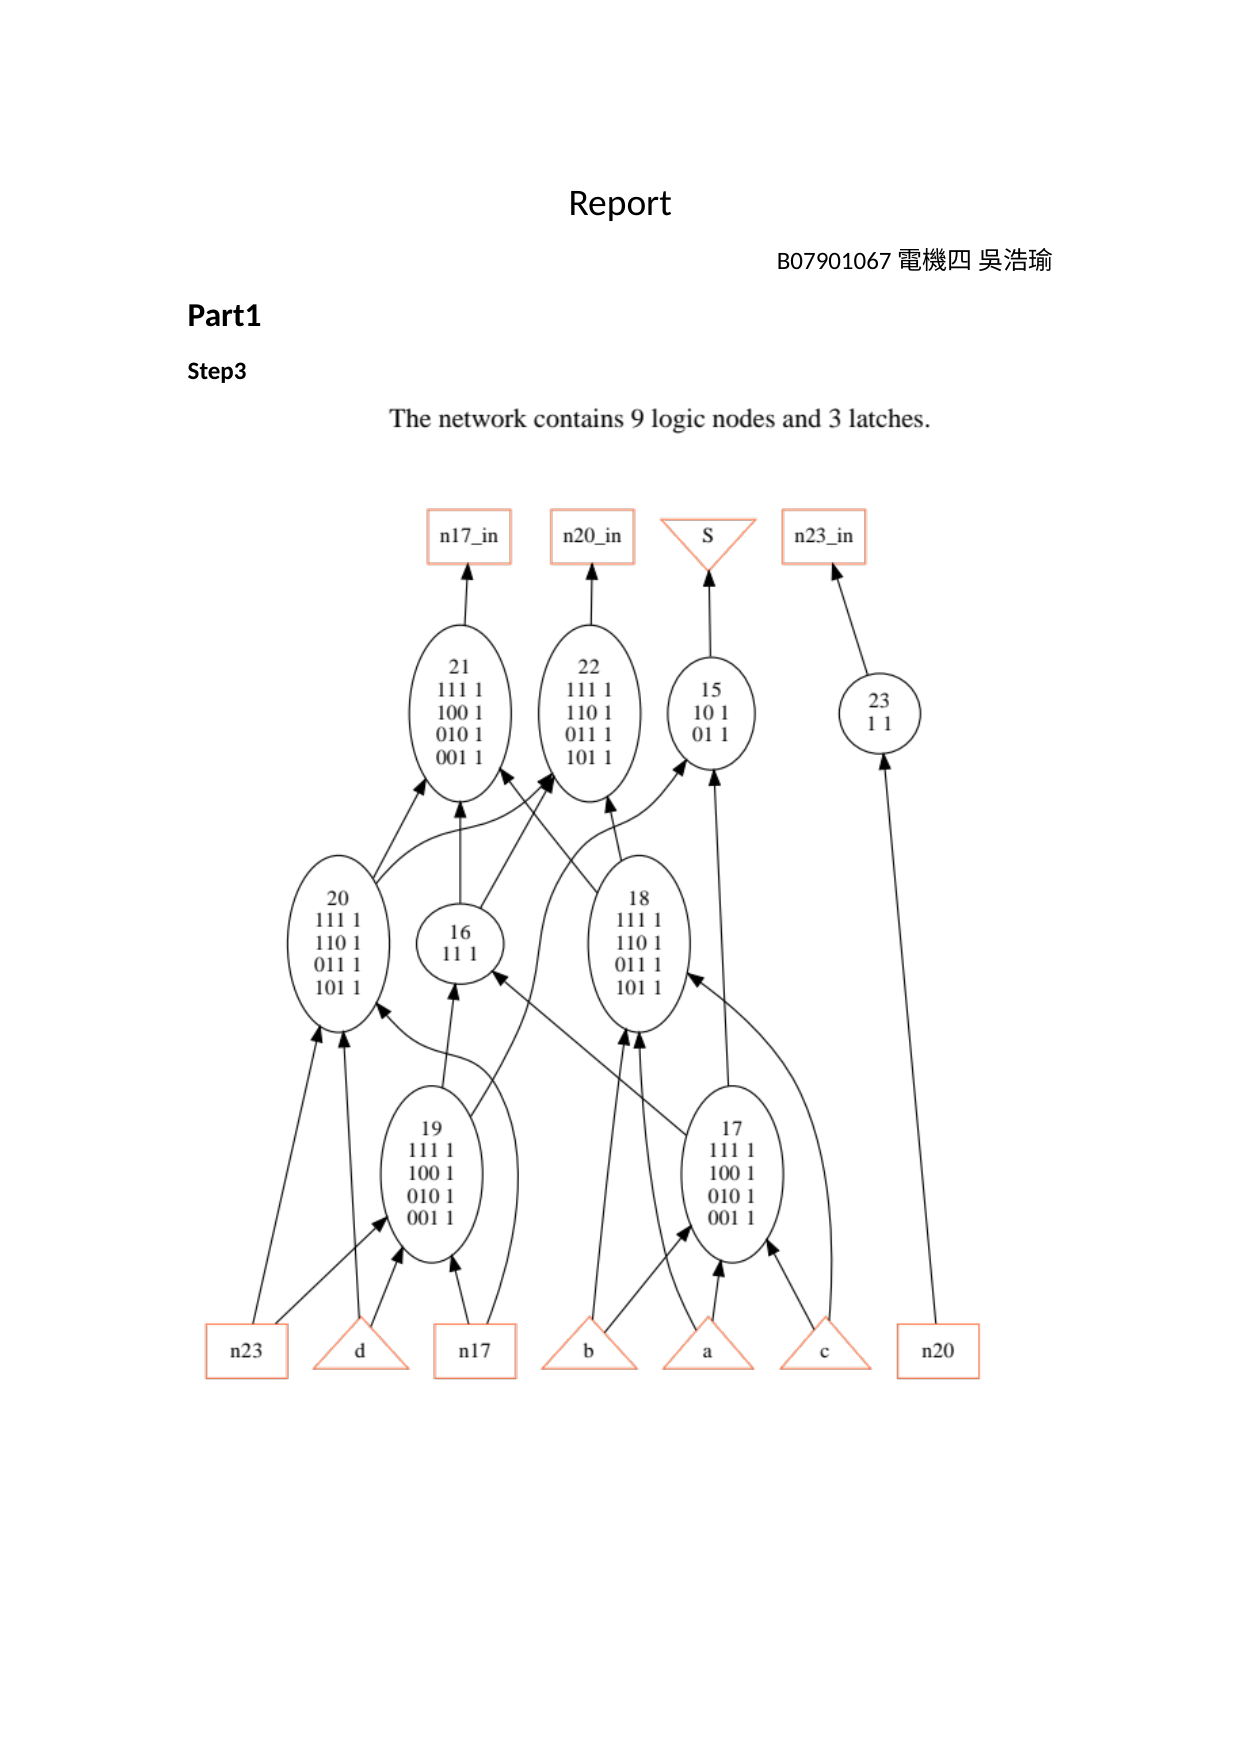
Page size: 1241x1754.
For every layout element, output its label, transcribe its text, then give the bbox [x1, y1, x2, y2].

text Report [187, 164, 1053, 239]
text Step3 [187, 352, 1053, 389]
text Part1 [187, 277, 1053, 352]
text B07901067 電機四 吳浩瑜 [187, 239, 1053, 277]
